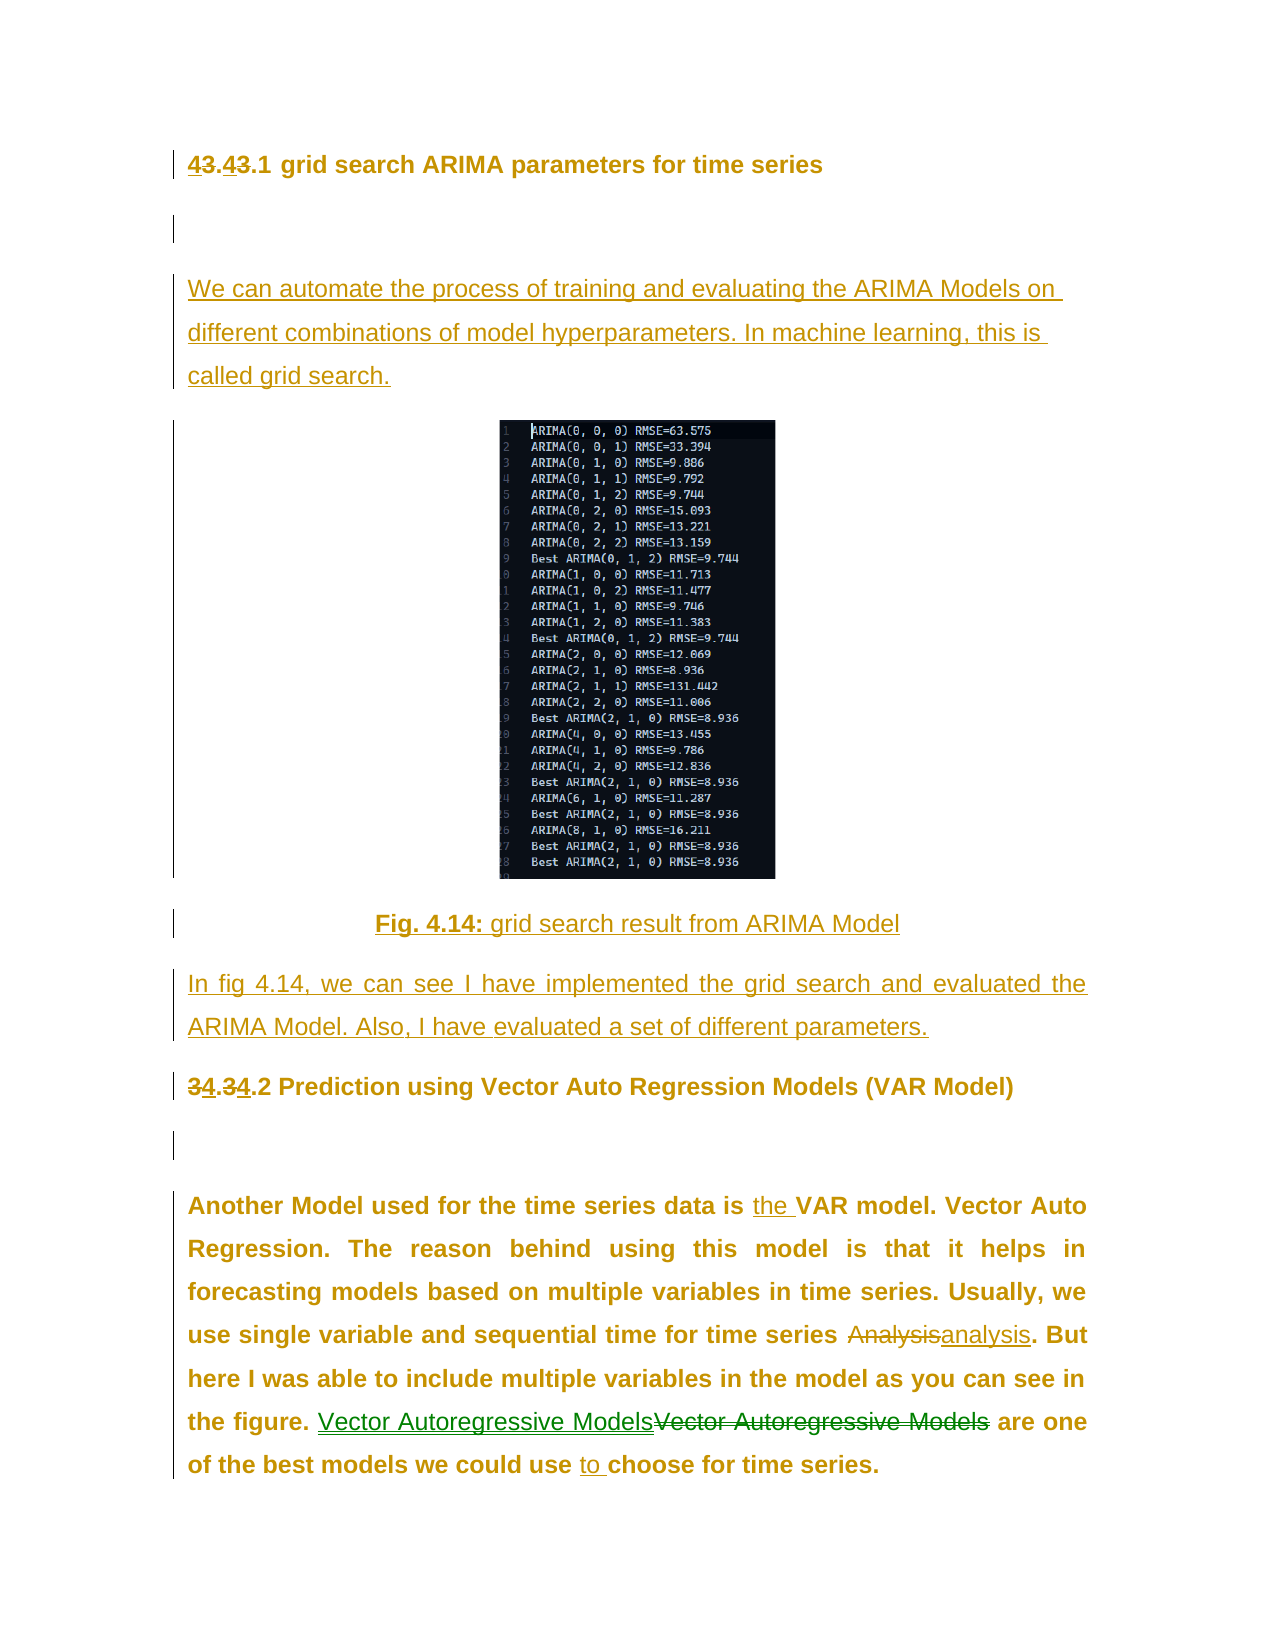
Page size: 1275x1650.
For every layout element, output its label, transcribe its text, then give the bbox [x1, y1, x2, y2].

text Another Model used for the time series data is VAR model. Vector Auto Regression. The reason behind using this model is that it helps in forecasting models based on multiple variables in time series. Usually, we use single variable and sequential time for time series . But here I was able to include multiple variables in the model as you can see in the figure. are one of the best models we could use choose for time series. [187, 1191, 1087, 1479]
text ..2 Prediction using Vector Auto Regression Models (VAR Model) [187, 1072, 1087, 1100]
picture [499, 420, 776, 879]
text ..1 grid search ARIMA parameters for time series [187, 150, 1087, 179]
